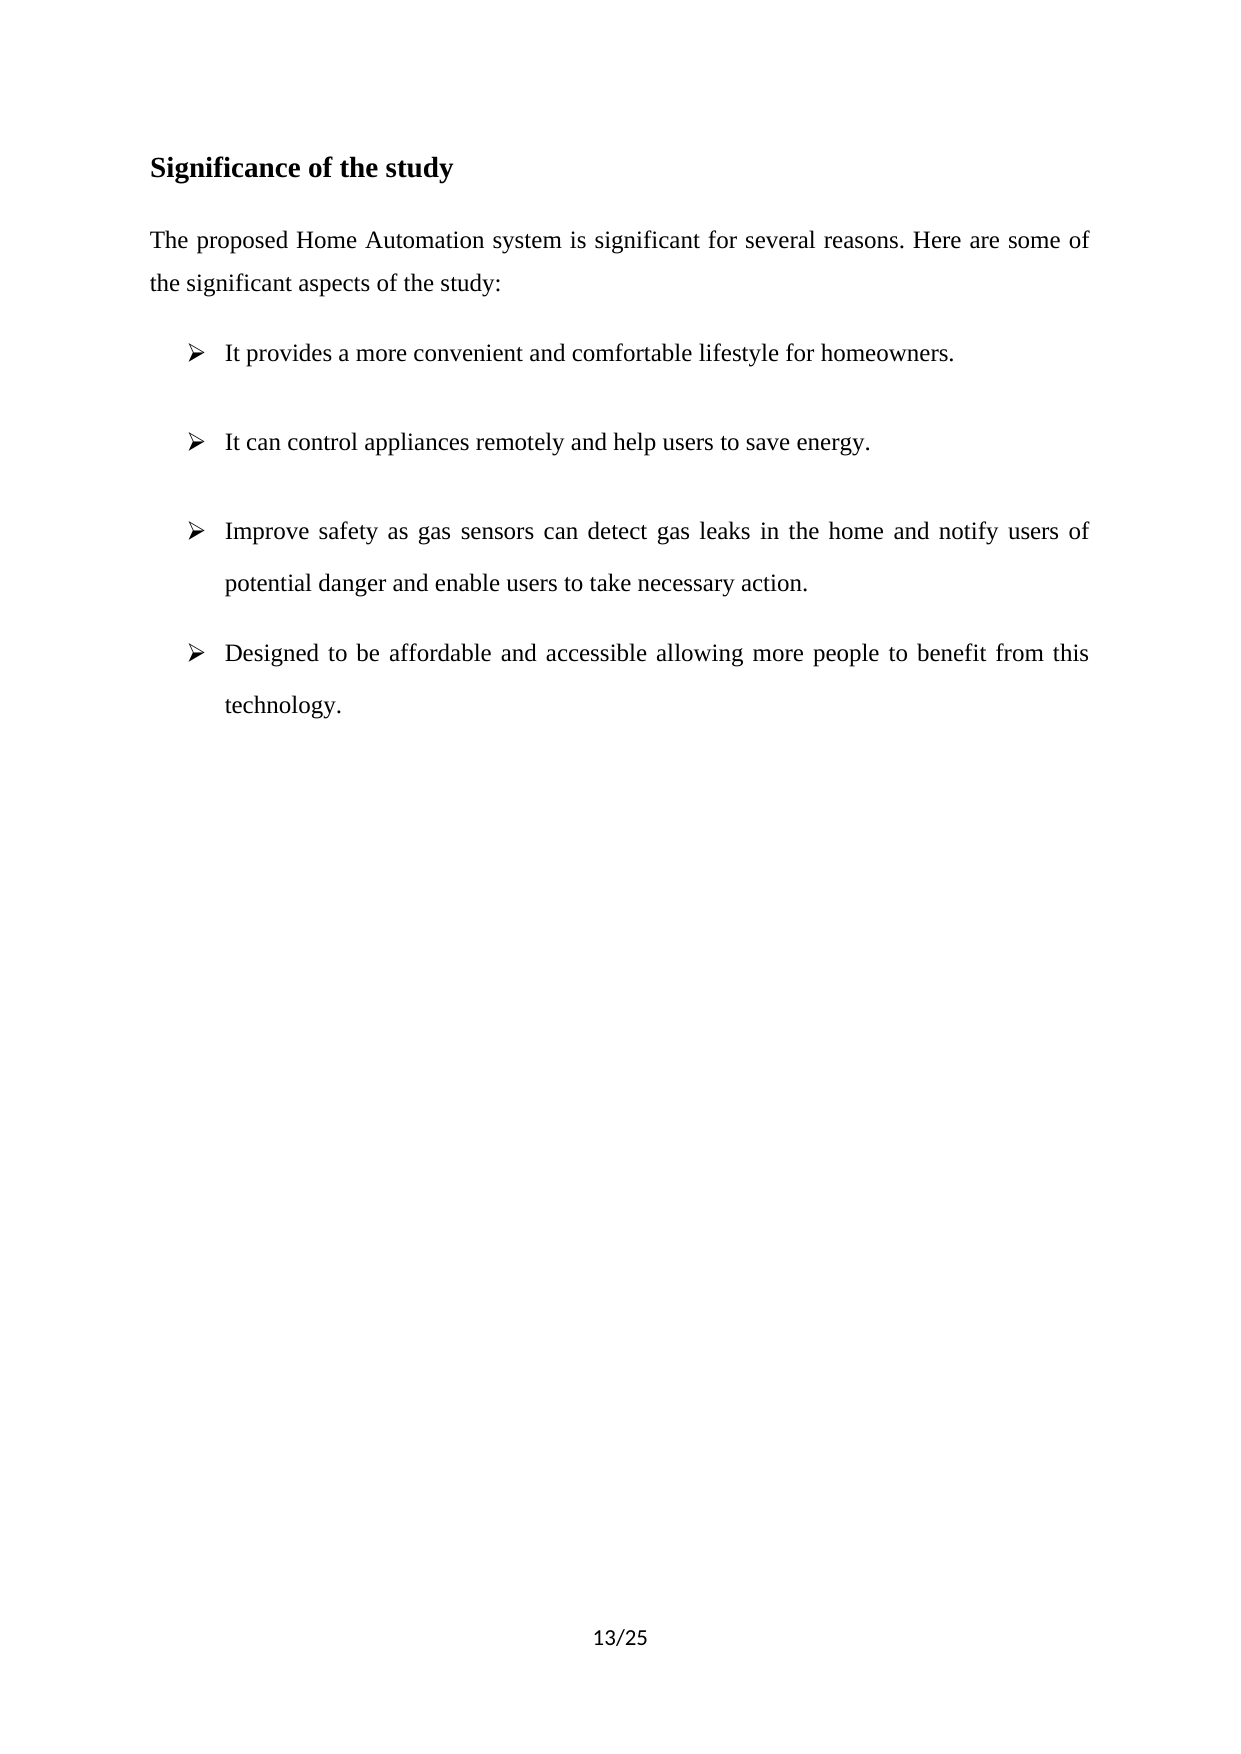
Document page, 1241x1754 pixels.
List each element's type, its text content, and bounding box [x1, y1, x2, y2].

text The proposed Home Automation system is significant for several reasons. Here are some of the significant aspects of the study: [149, 225, 1090, 297]
list It can control appliances remotely and help users to save energy. [187, 413, 1090, 465]
list Improve safety as gas sensors can detect gas leaks in the home and notify users of potential danger and enable users to take necessary action. [187, 503, 1090, 597]
subtitle Significance of the study [150, 150, 1090, 183]
list It provides a more convenient and comfortable lifestyle for homeowners. [187, 324, 1090, 375]
list Designed to be affordable and accessible allowing more people to benefit from this technology. [187, 624, 1090, 718]
